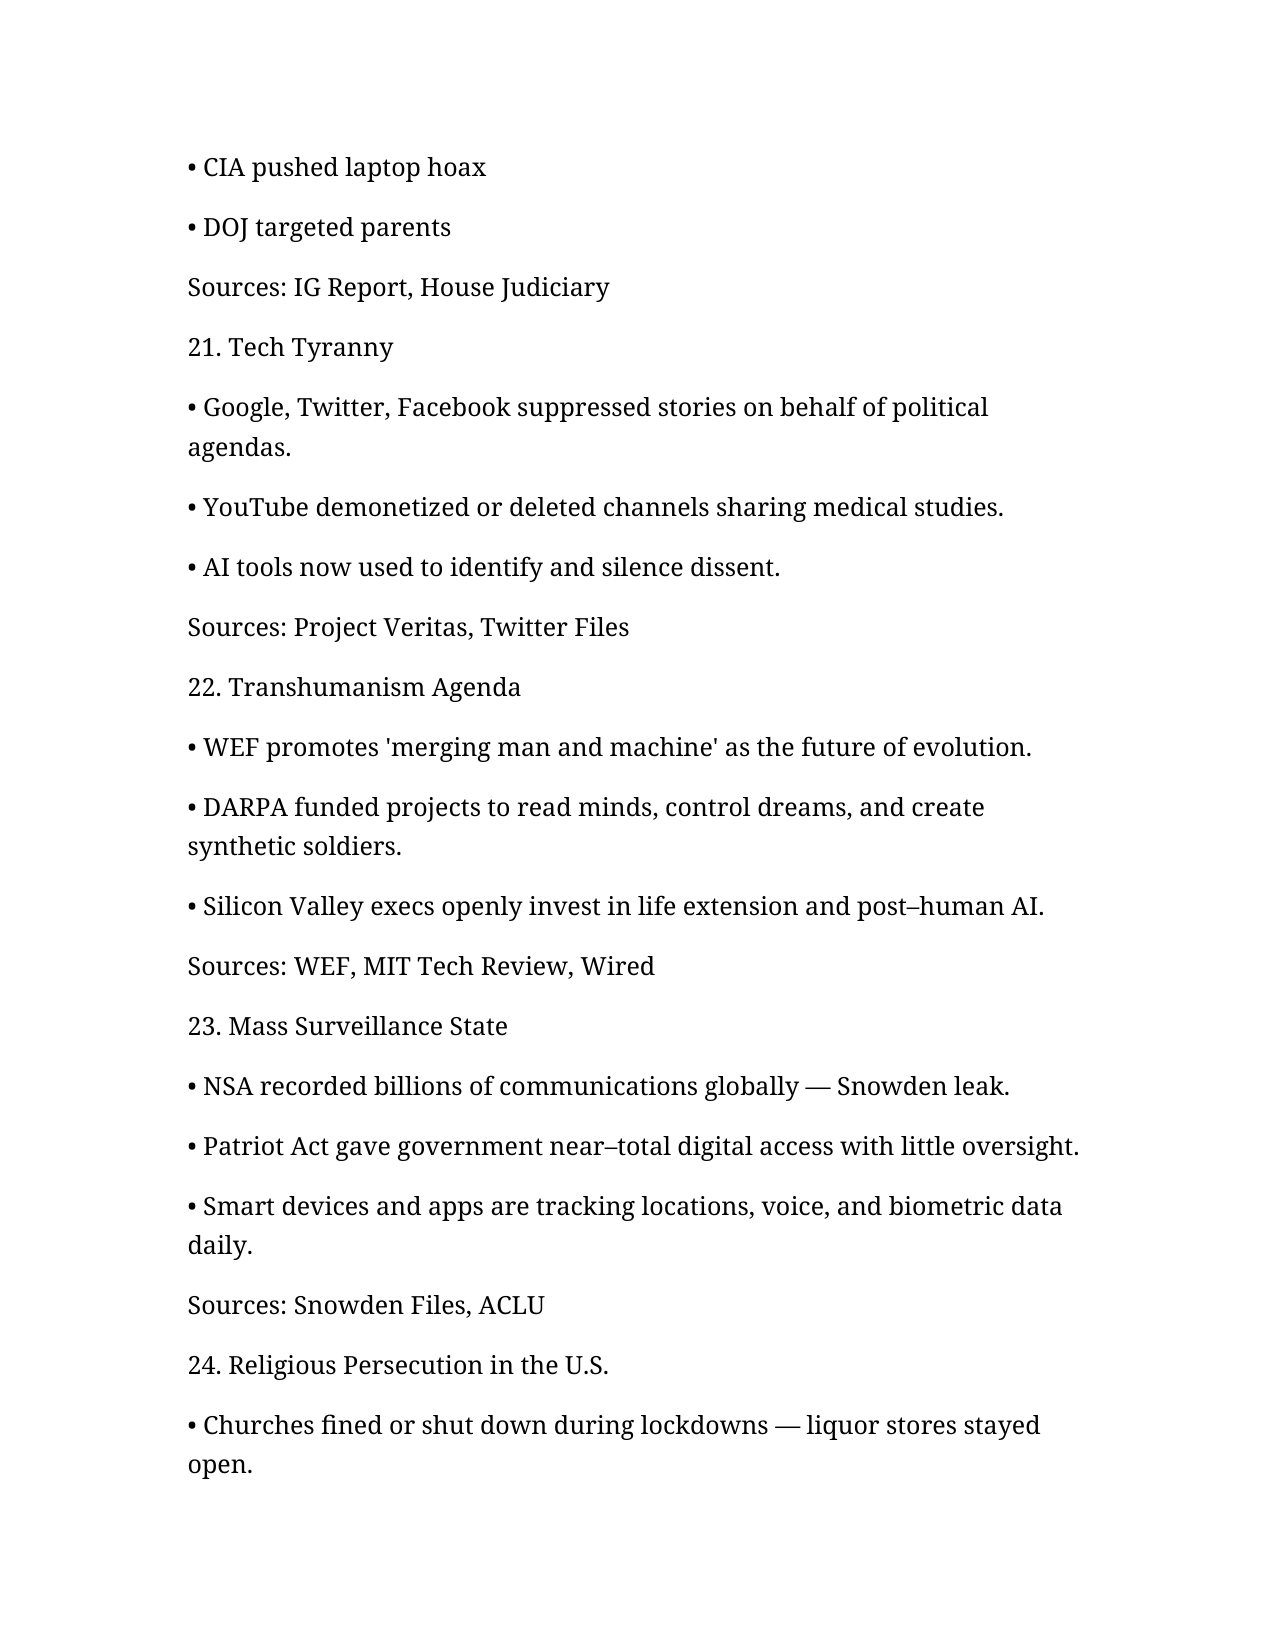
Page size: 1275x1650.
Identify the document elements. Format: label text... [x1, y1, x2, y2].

text • Patriot Act gave government near–total digital access with little oversight. [187, 1128, 1087, 1162]
text • WEF promotes 'merging man and machine' as the future of evolution. [187, 729, 1087, 763]
text • YouTube demonetized or deleted channels sharing medical studies. [187, 489, 1087, 523]
text • Silicon Valley execs openly invest in life extension and post–human AI. [187, 888, 1087, 922]
text • Smart devices and apps are tracking locations, voice, and biometric data daily. [187, 1188, 1087, 1262]
text • Google, Twitter, Facebook suppressed stories on behalf of political agendas. [187, 390, 1087, 463]
text • DOJ targeted parents [187, 210, 1087, 244]
text Sources: WEF, MIT Tech Review, Wired [187, 948, 1087, 982]
text • AI tools now used to identify and silence dissent. [187, 549, 1087, 583]
text Sources: Project Veritas, Twitter Files [187, 609, 1087, 643]
text 22. Transhumanism Agenda [187, 669, 1087, 703]
text 21. Tech Tyranny [187, 330, 1087, 364]
text Sources: Snowden Files, ACLU [187, 1287, 1087, 1322]
text 24. Religious Persecution in the U.S. [187, 1347, 1087, 1382]
text • Churches fined or shut down during lockdowns — liquor stores stayed open. [187, 1407, 1087, 1481]
text Sources: IG Report, House Judiciary [187, 270, 1087, 304]
text • NSA recorded billions of communications globally — Snowden leak. [187, 1068, 1087, 1102]
text • CIA pushed laptop hoax [187, 150, 1087, 184]
text 23. Mass Surveillance State [187, 1008, 1087, 1042]
text • DARPA funded projects to read minds, control dreams, and create synthetic soldiers. [187, 789, 1087, 862]
